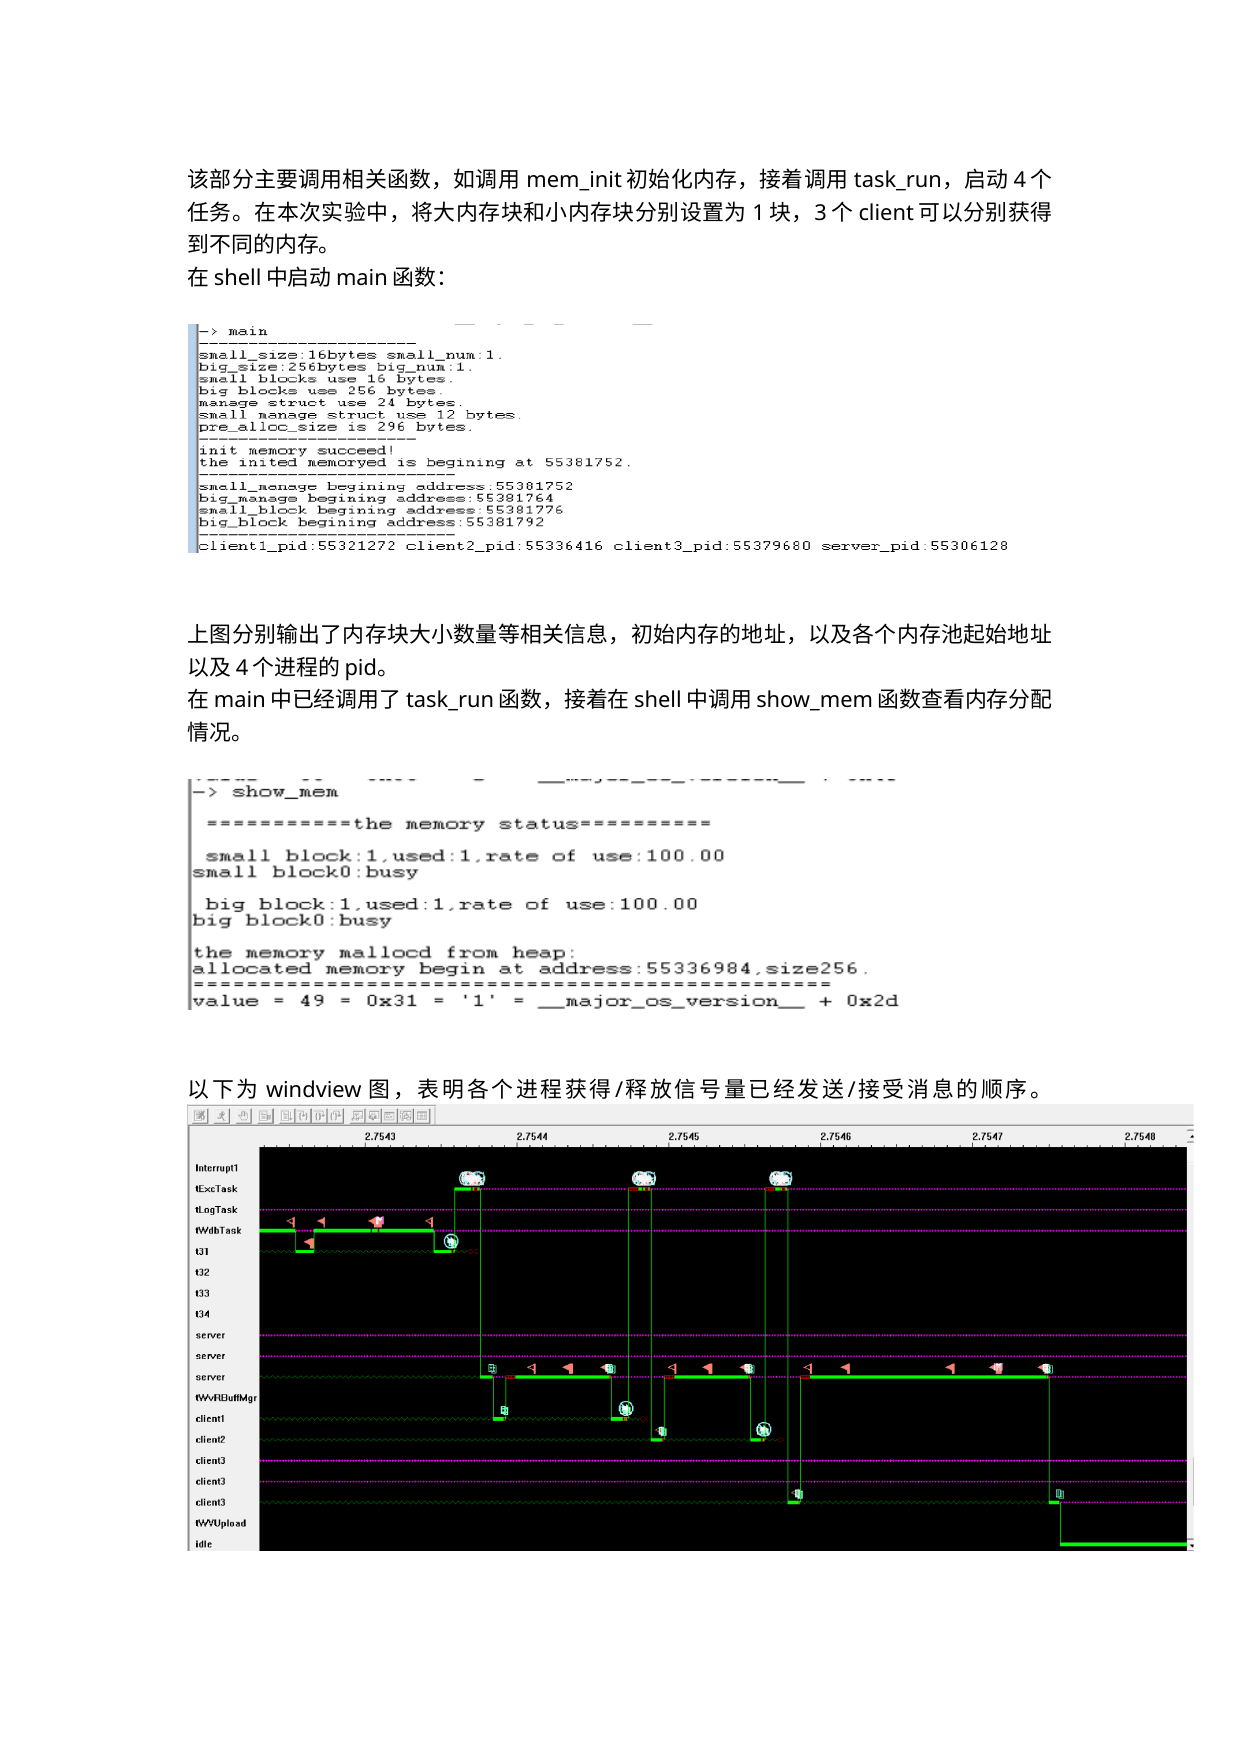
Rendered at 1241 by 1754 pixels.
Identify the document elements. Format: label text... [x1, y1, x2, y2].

picture [187, 779, 953, 1010]
picture [187, 324, 1053, 553]
text 以下为windview图，表明各个进程获得/释放信号量已经发送/接受消息的顺序。 [187, 1072, 1053, 1104]
text 在shell中启动main函数： [187, 259, 1053, 292]
picture [187, 1104, 1194, 1551]
text 该部分主要调用相关函数，如调用mem_init初始化内存，接着调用task_run，启动4个任务。在本次实验中，将大内存块和小内存块分别设置为1块，3个client可以分别获得到不同的内存。 [187, 162, 1053, 259]
text 在main中已经调用了task_run函数，接着在shell中调用show_mem函数查看内存分配情况。 [187, 682, 1053, 747]
text 上图分别输出了内存块大小数量等相关信息，初始内存的地址，以及各个内存池起始地址，以及4个进程的pid。 [187, 617, 1053, 682]
